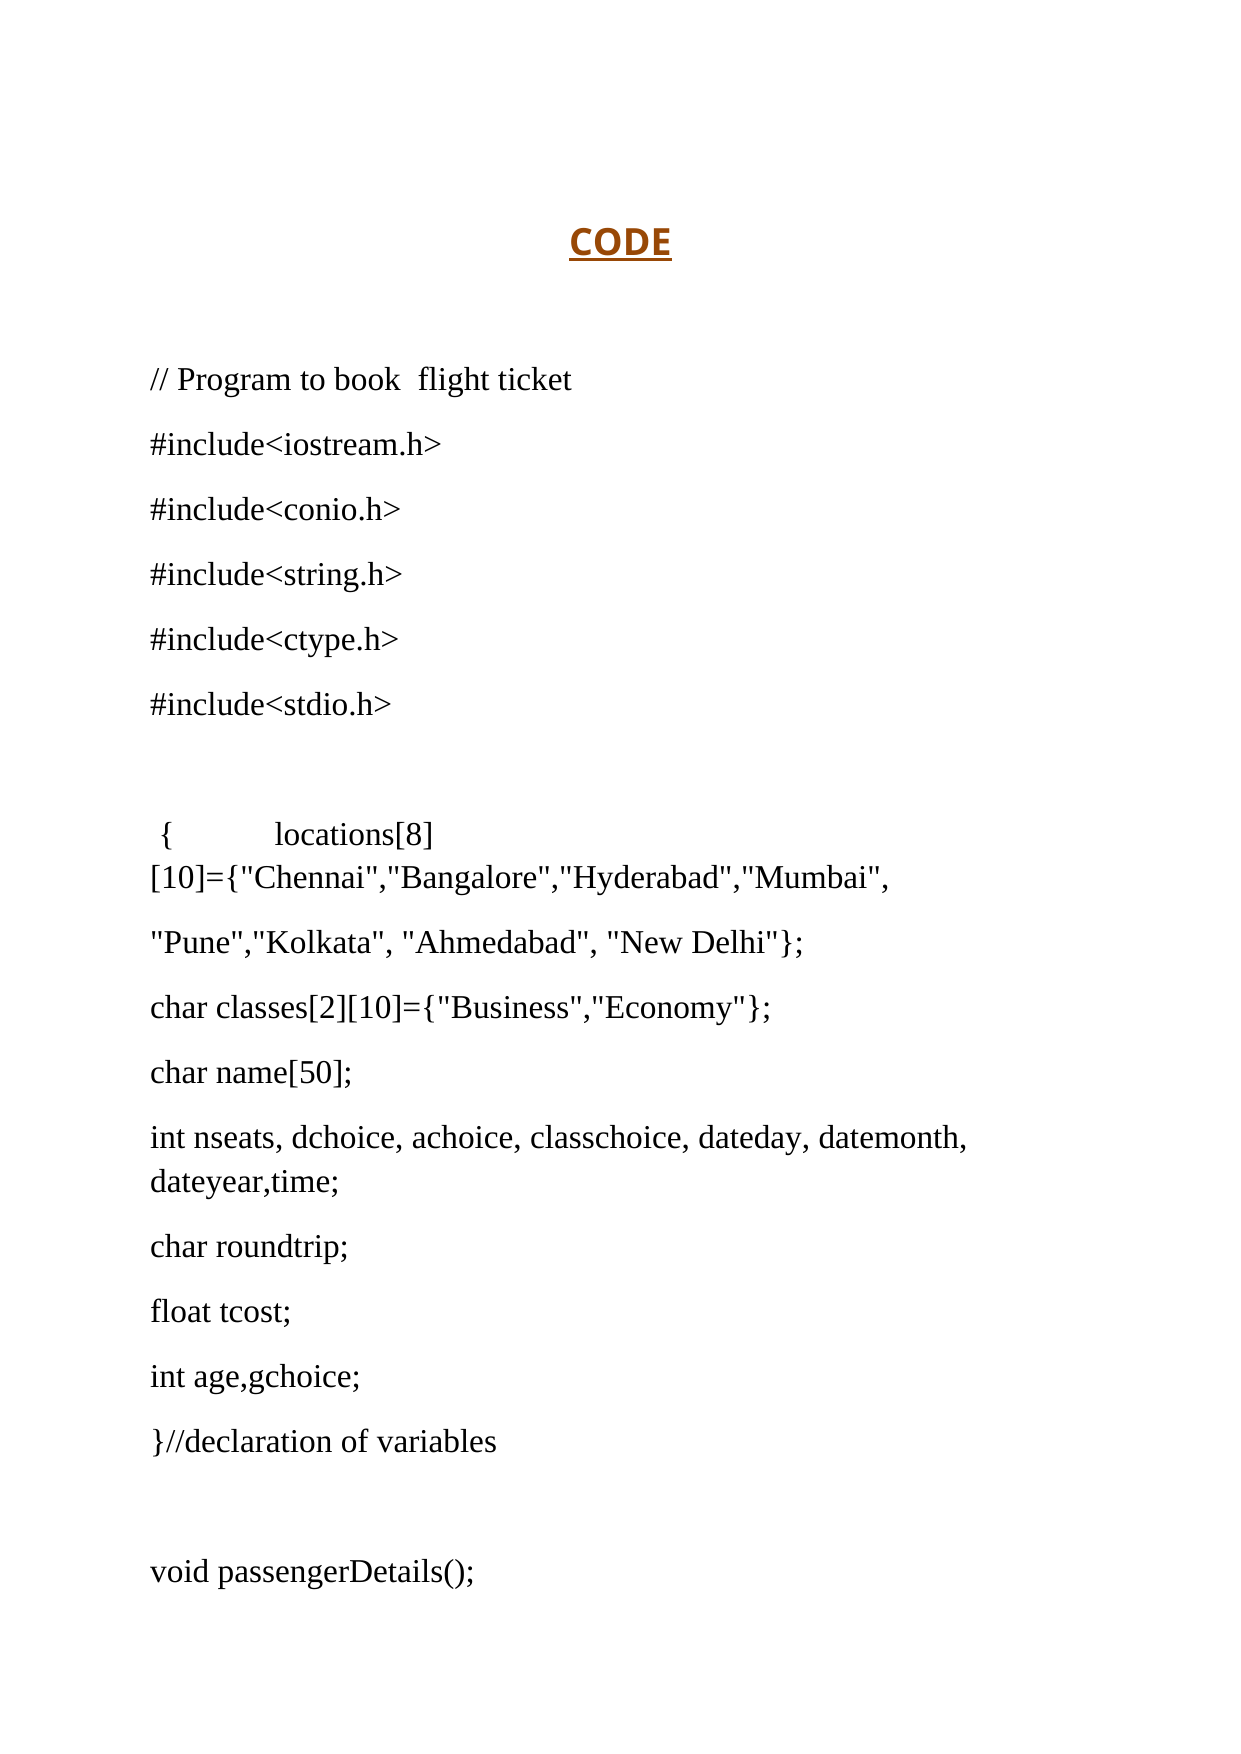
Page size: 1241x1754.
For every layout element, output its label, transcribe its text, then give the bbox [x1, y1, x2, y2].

text #include<conio.h> [150, 489, 1090, 528]
text { locations[8][10]={"Chennai","Bangalore","Hyderabad","Mumbai", [150, 814, 1090, 896]
text int age,gchoice; [150, 1356, 1090, 1394]
text char classes[2][10]={"Business","Economy"}; [150, 988, 1090, 1026]
text // Program to book flight ticket [150, 359, 1090, 398]
text float tcost; [150, 1291, 1090, 1329]
text int nseats, dchoice, achoice, classchoice, dateday, datemonth, dateyear,time; [150, 1117, 1090, 1200]
text "Pune","Kolkata", "Ahmedabad", "New Delhi"}; [150, 923, 1090, 961]
text #include<iostream.h> [150, 424, 1090, 463]
text char name[50]; [150, 1052, 1090, 1091]
text #include<string.h> [150, 554, 1090, 592]
text #include<ctype.h> [150, 619, 1090, 657]
text #include<stdio.h> [150, 684, 1090, 722]
text char roundtrip; [150, 1226, 1090, 1265]
text void passengerDetails(); [150, 1551, 1090, 1589]
text }//declaration of variables [150, 1421, 1090, 1459]
text CODE [150, 215, 1090, 266]
